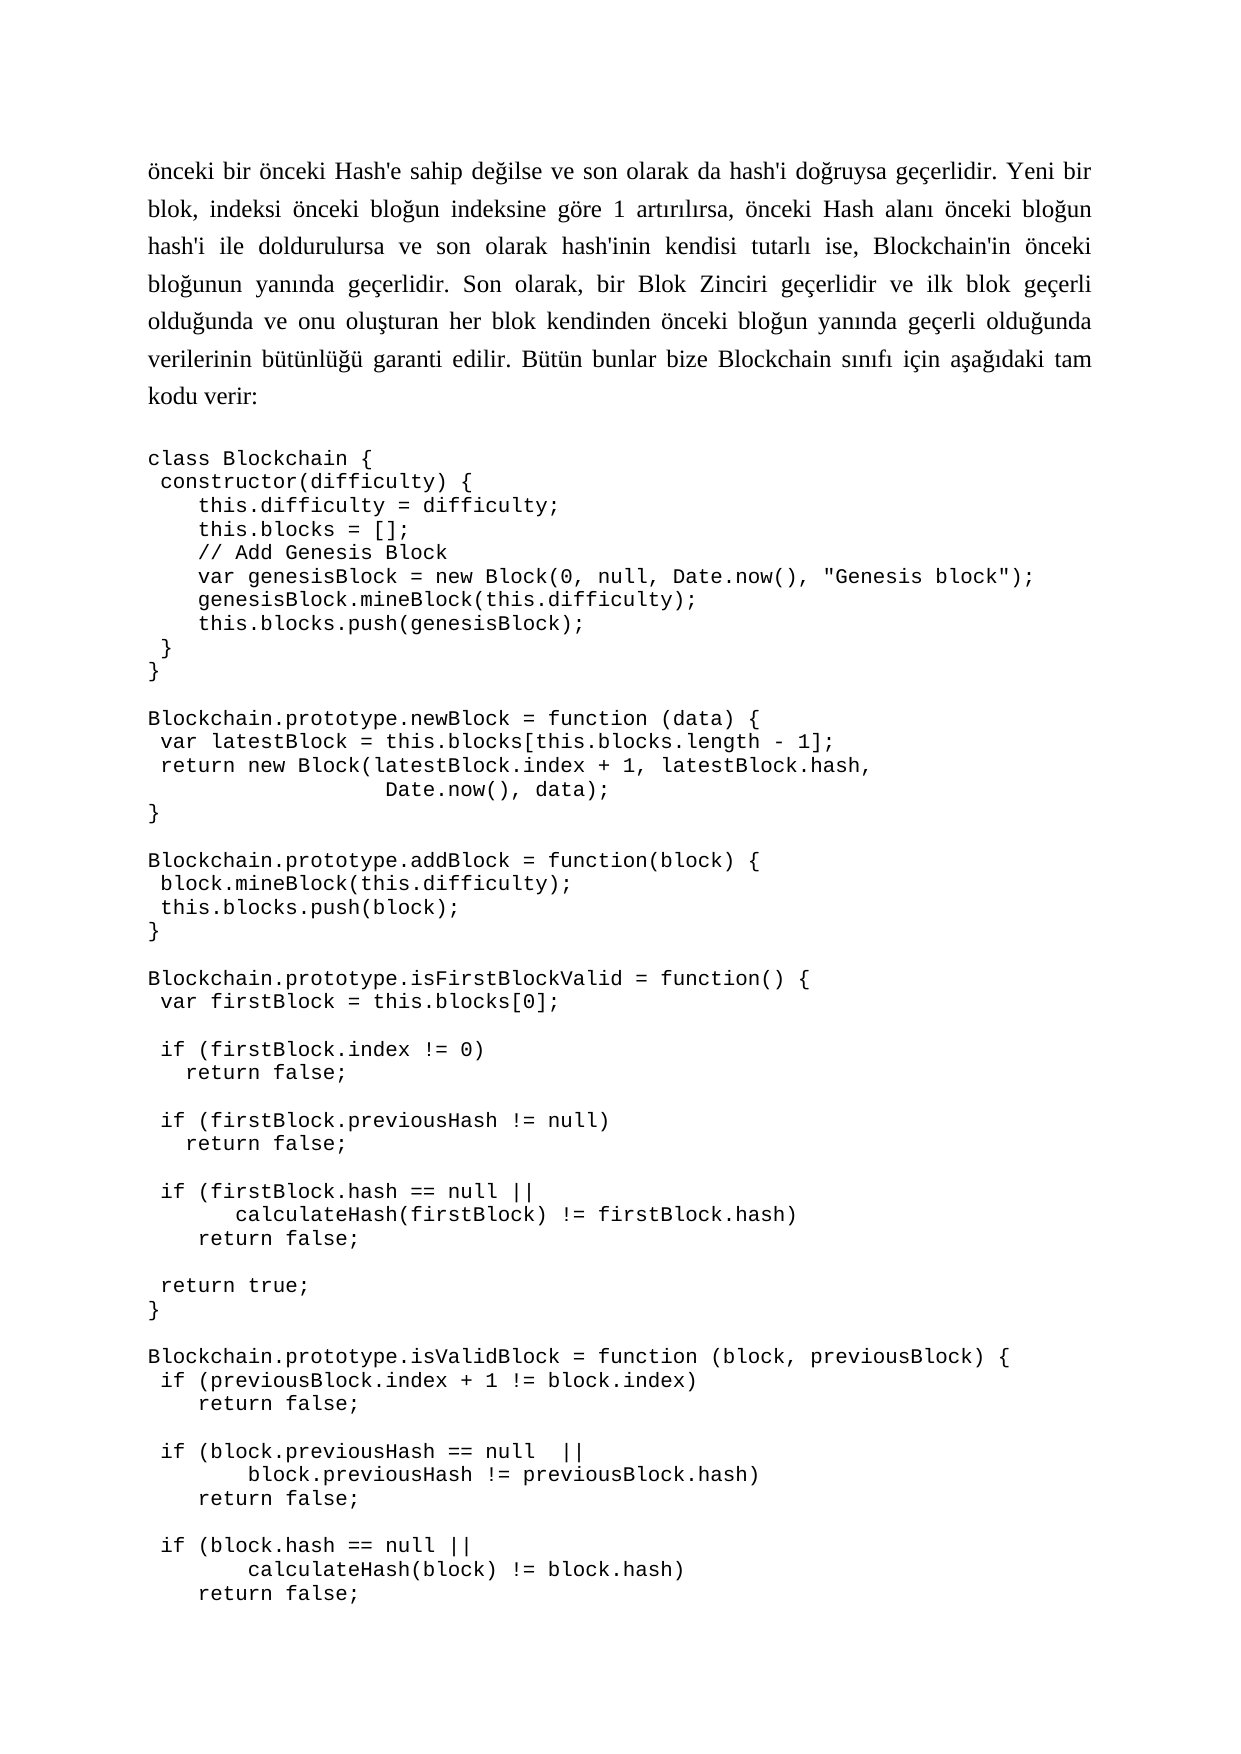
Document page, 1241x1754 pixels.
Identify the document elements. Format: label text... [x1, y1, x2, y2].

text this.blocks.push(block); [148, 897, 1093, 921]
text Blockchain.prototype.newBlock = function (data) { [148, 708, 1093, 731]
text constructor(difficulty) { [148, 471, 1093, 495]
text this.difficulty = difficulty; [148, 495, 1093, 518]
text if (previousBlock.index + 1 != block.index) [148, 1370, 1093, 1393]
text var genesisBlock = new Block(0, null, Date.now(), "Genesis block"); [148, 566, 1093, 589]
text } [148, 637, 1093, 660]
text return false; [148, 1062, 1093, 1086]
text } [148, 802, 1093, 826]
text if (block.previousHash == null || [148, 1441, 1093, 1464]
text var latestBlock = this.blocks[this.blocks.length - 1]; [148, 731, 1093, 755]
text if (firstBlock.index != 0) [148, 1039, 1093, 1062]
text calculateHash(block) != block.hash) [148, 1559, 1093, 1583]
text } [148, 660, 1093, 684]
text Blockchain.prototype.isFirstBlockValid = function() { [148, 968, 1093, 991]
text if (firstBlock.hash == null || [148, 1181, 1093, 1204]
text return new Block(latestBlock.index + 1, latestBlock.hash, [148, 755, 1093, 779]
text return false; [148, 1393, 1093, 1417]
text } [148, 921, 1093, 944]
text return false; [148, 1583, 1093, 1606]
text Blockchain.prototype.addBlock = function(block) { [148, 849, 1093, 873]
text } [148, 1299, 1093, 1322]
text return false; [148, 1228, 1093, 1252]
text if (firstBlock.previousHash != null) [148, 1110, 1093, 1133]
text this.blocks = []; [148, 518, 1093, 542]
text block.previousHash != previousBlock.hash) [148, 1464, 1093, 1488]
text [148, 148, 1093, 410]
text var firstBlock = this.blocks[0]; [148, 991, 1093, 1015]
text Blockchain.prototype.isValidBlock = function (block, previousBlock) { [148, 1346, 1093, 1370]
text block.mineBlock(this.difficulty); [148, 873, 1093, 897]
text return false; [148, 1488, 1093, 1512]
text Date.now(), data); [148, 779, 1093, 802]
text return true; [148, 1275, 1093, 1299]
text this.blocks.push(genesisBlock); [148, 613, 1093, 637]
text return false; [148, 1133, 1093, 1157]
text // Add Genesis Block [148, 542, 1093, 566]
text if (block.hash == null || [148, 1535, 1093, 1559]
text calculateHash(firstBlock) != firstBlock.hash) [148, 1204, 1093, 1228]
text genesisBlock.mineBlock(this.difficulty); [148, 589, 1093, 613]
text class Blockchain { [148, 448, 1093, 471]
